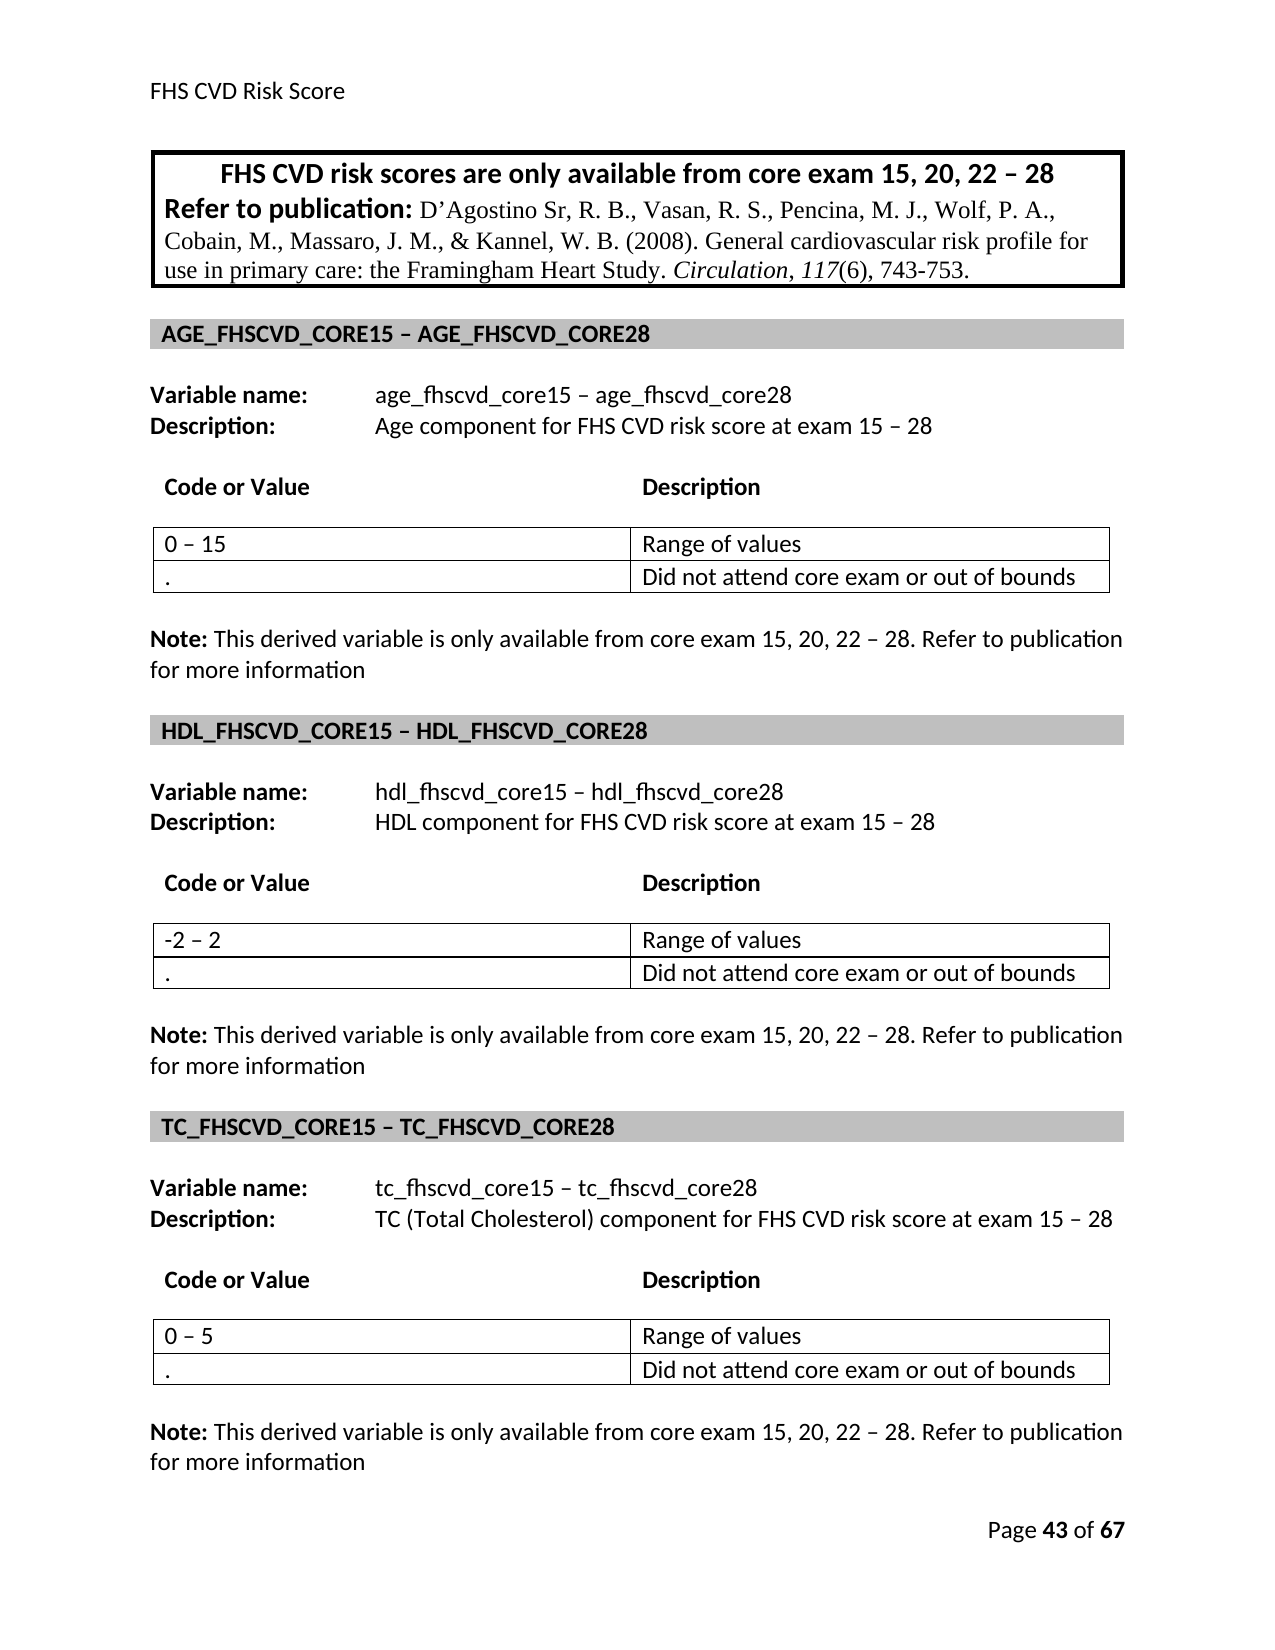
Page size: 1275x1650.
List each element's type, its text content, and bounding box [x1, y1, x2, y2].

table_cell -2 – 2 [154, 924, 630, 956]
table_header AGE_FHSCVD_CORE15 – AGE_FHSCVD_CORE28 [150, 319, 1124, 349]
table_header Description [631, 1264, 1109, 1319]
table_header Code or Value [153, 471, 631, 527]
table_cell . [154, 1354, 630, 1384]
table_header FHS CVD risk scores are only available from core exam 15, 20, 22 – 28 Refer to publication: D’Agostino Sr, R. B., Vasan, R. S., Pencina, M. J., Wolf, P. A., Cobain, M., Massaro, J. M., & Kannel, W. B. (2008). General cardiovascular risk profile for use in primary care: the Framingham Heart Study. Circulation, 117(6), 743-753. [155, 155, 1120, 283]
table_cell Range of values [631, 1320, 1109, 1353]
table_cell Did not attend core exam or out of bounds [631, 1354, 1109, 1384]
table_cell 0 – 15 [154, 528, 630, 560]
text Description: TC (Total Cholesterol) component for FHS CVD risk score at exam 15 – 28 [150, 1203, 1125, 1233]
table_cell 0 – 5 [154, 1320, 630, 1353]
text Description: Age component for FHS CVD risk score at exam 15 – 28 [150, 410, 1125, 441]
text Variable name: tc_fhscvd_core15 – tc_fhscvd_core28 [150, 1172, 1125, 1203]
text Variable name: hdl_fhscvd_core15 – hdl_fhscvd_core28 [150, 776, 1125, 806]
text Note: This derived variable is only available from core exam 15, 20, 22 – 28. Refer to publication for more information [150, 1416, 1125, 1477]
table_header Description [631, 868, 1109, 923]
table_header Code or Value [153, 868, 631, 923]
table_header Code or Value [153, 1264, 631, 1319]
table_header TC_FHSCVD_CORE15 – TC_FHSCVD_CORE28 [150, 1111, 1124, 1142]
table_cell Range of values [631, 528, 1109, 560]
text Note: This derived variable is only available from core exam 15, 20, 22 – 28. Refer to publication for more information [150, 1019, 1125, 1081]
text Variable name: age_fhscvd_core15 – age_fhscvd_core28 [150, 380, 1125, 410]
table_cell . [154, 958, 630, 988]
text Description: HDL component for FHS CVD risk score at exam 15 – 28 [150, 806, 1125, 837]
text Note: This derived variable is only available from core exam 15, 20, 22 – 28. Refer to publication for more information [150, 623, 1125, 684]
table_cell Did not attend core exam or out of bounds [631, 561, 1109, 592]
table_header HDL_FHSCVD_CORE15 – HDL_FHSCVD_CORE28 [150, 715, 1124, 745]
table_cell Range of values [631, 924, 1109, 956]
table_cell . [154, 561, 630, 592]
table_header Description [631, 471, 1109, 527]
table_cell Did not attend core exam or out of bounds [631, 958, 1109, 988]
